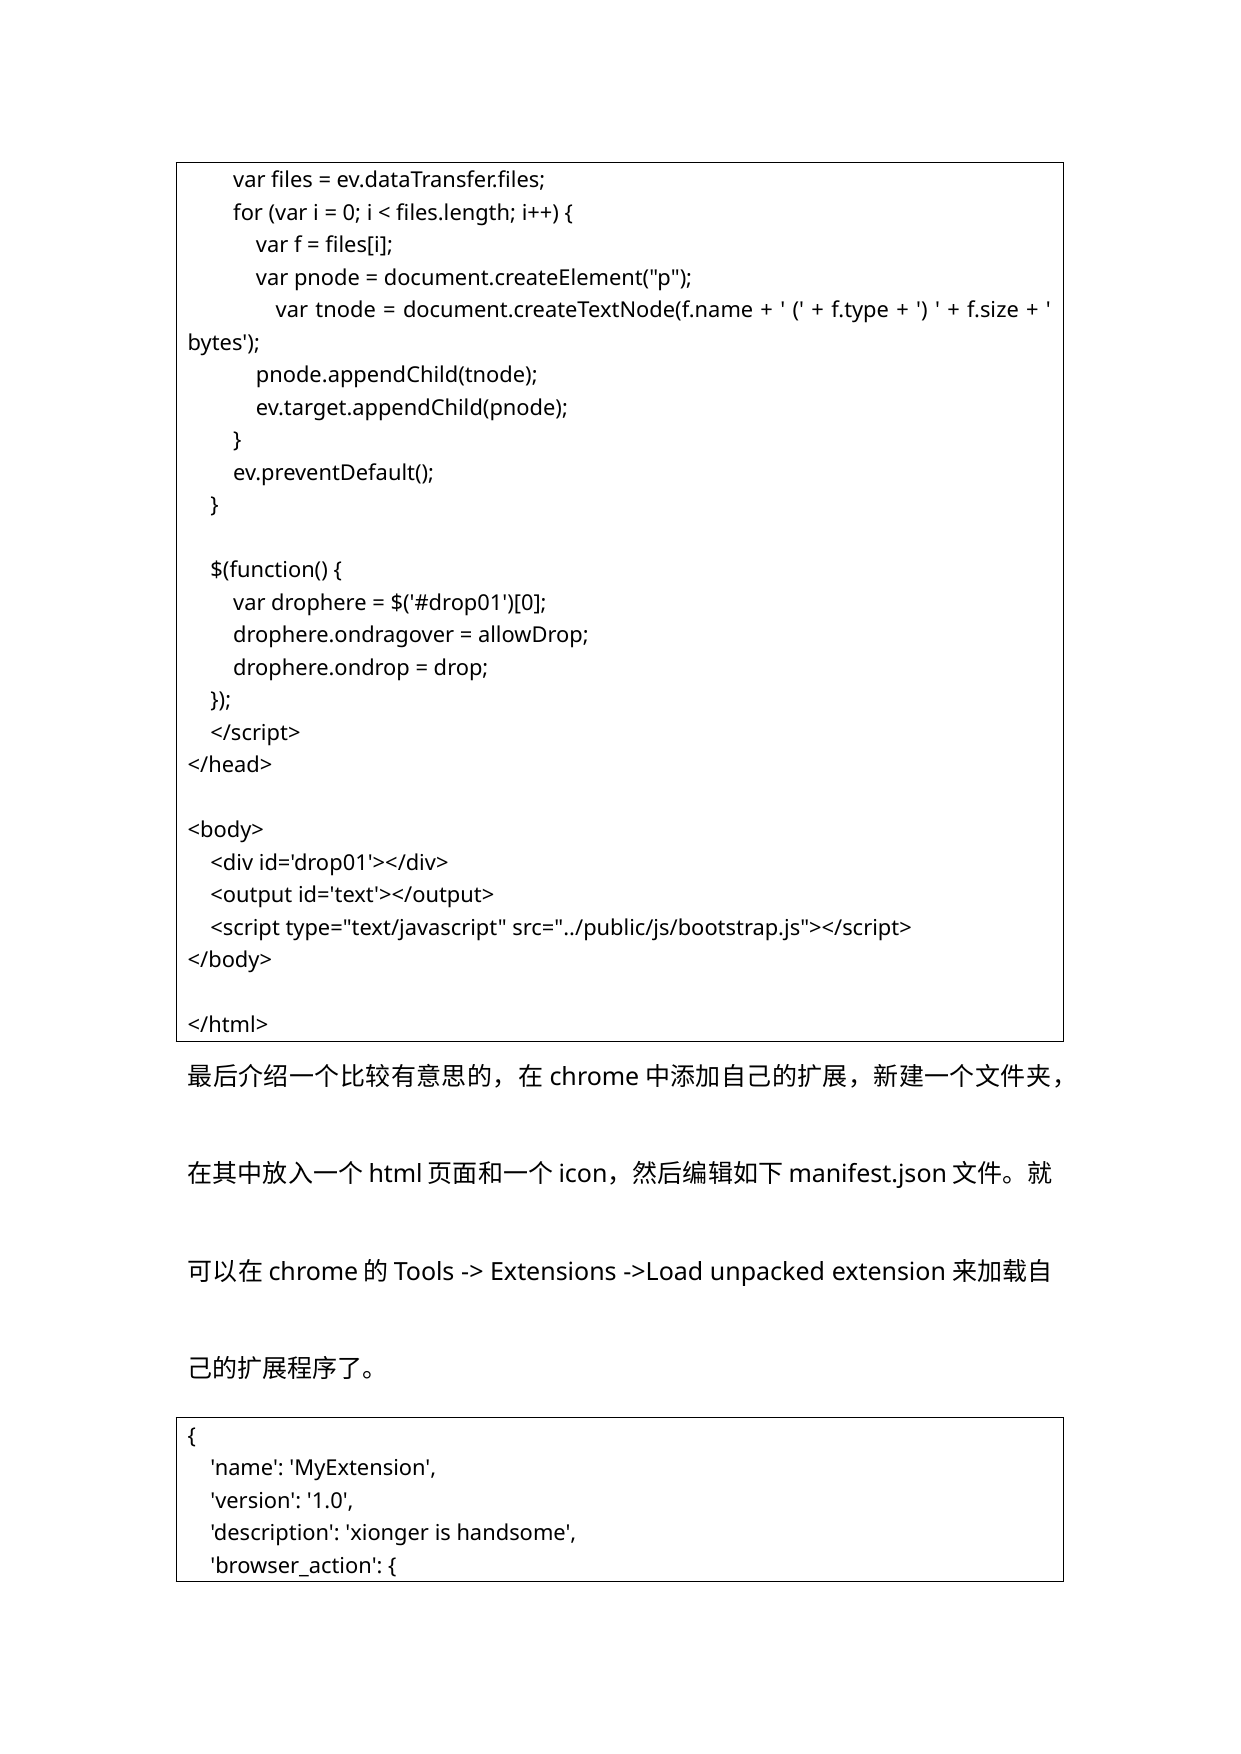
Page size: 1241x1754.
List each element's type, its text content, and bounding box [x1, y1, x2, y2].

text 最后介绍一个比较有意思的，在chrome中添加自己的扩展，新建一个文件夹，在其中放入一个html页面和一个icon，然后编辑如下manifest.json文件。就可以在chrome的Tools -> Extensions ->Load unpacked extension来加载自己的扩展程序了。 [187, 1042, 1053, 1399]
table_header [177, 163, 1063, 1041]
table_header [177, 1418, 1063, 1581]
